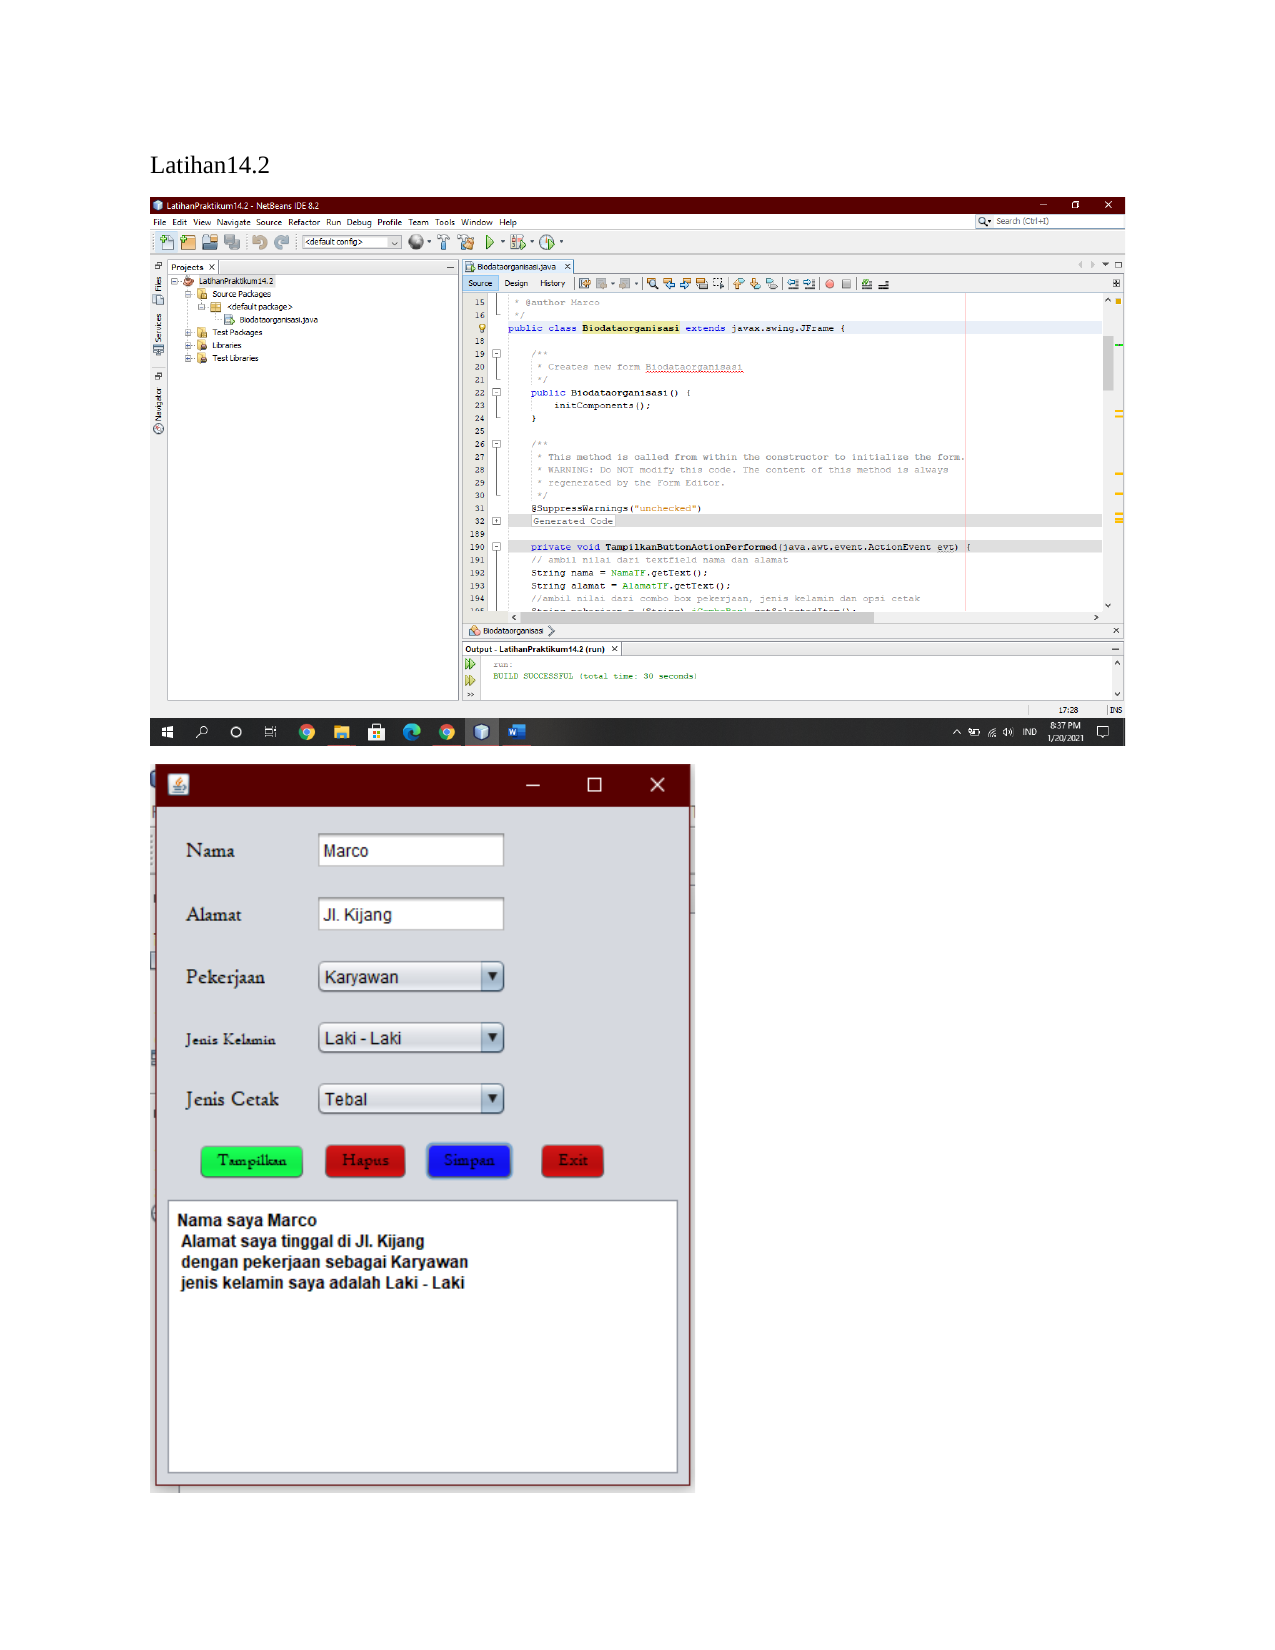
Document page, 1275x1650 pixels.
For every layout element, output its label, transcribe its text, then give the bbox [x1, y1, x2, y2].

picture [150, 197, 1125, 746]
picture [150, 764, 696, 1493]
text Latihan14.2 [150, 150, 1125, 179]
